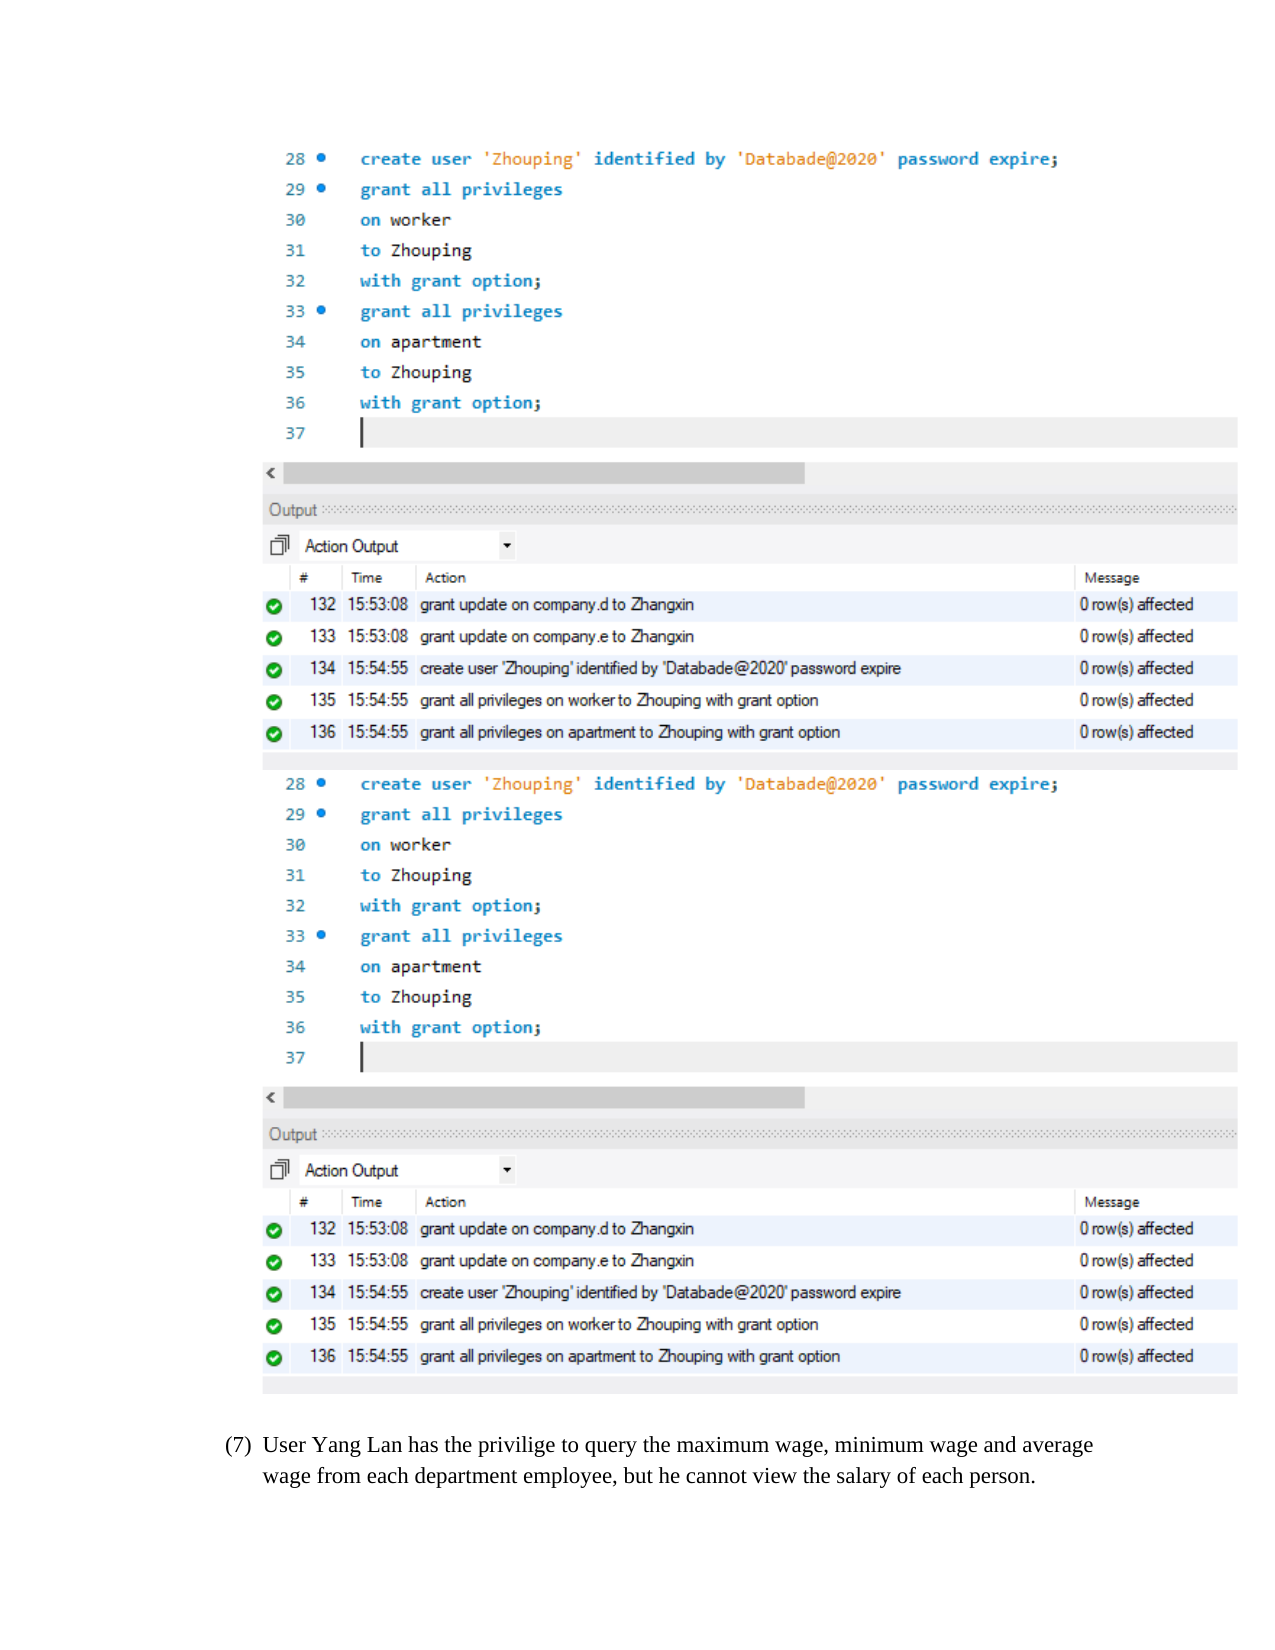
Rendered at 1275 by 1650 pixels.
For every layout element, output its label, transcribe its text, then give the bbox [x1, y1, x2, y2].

picture [262, 774, 1238, 1394]
picture [262, 150, 1238, 770]
list User Yang Lan has the privilige to query the maximum wage, minimum wage and average wage from each department employee, but he cannot view the salary of each person. [225, 1431, 1125, 1489]
